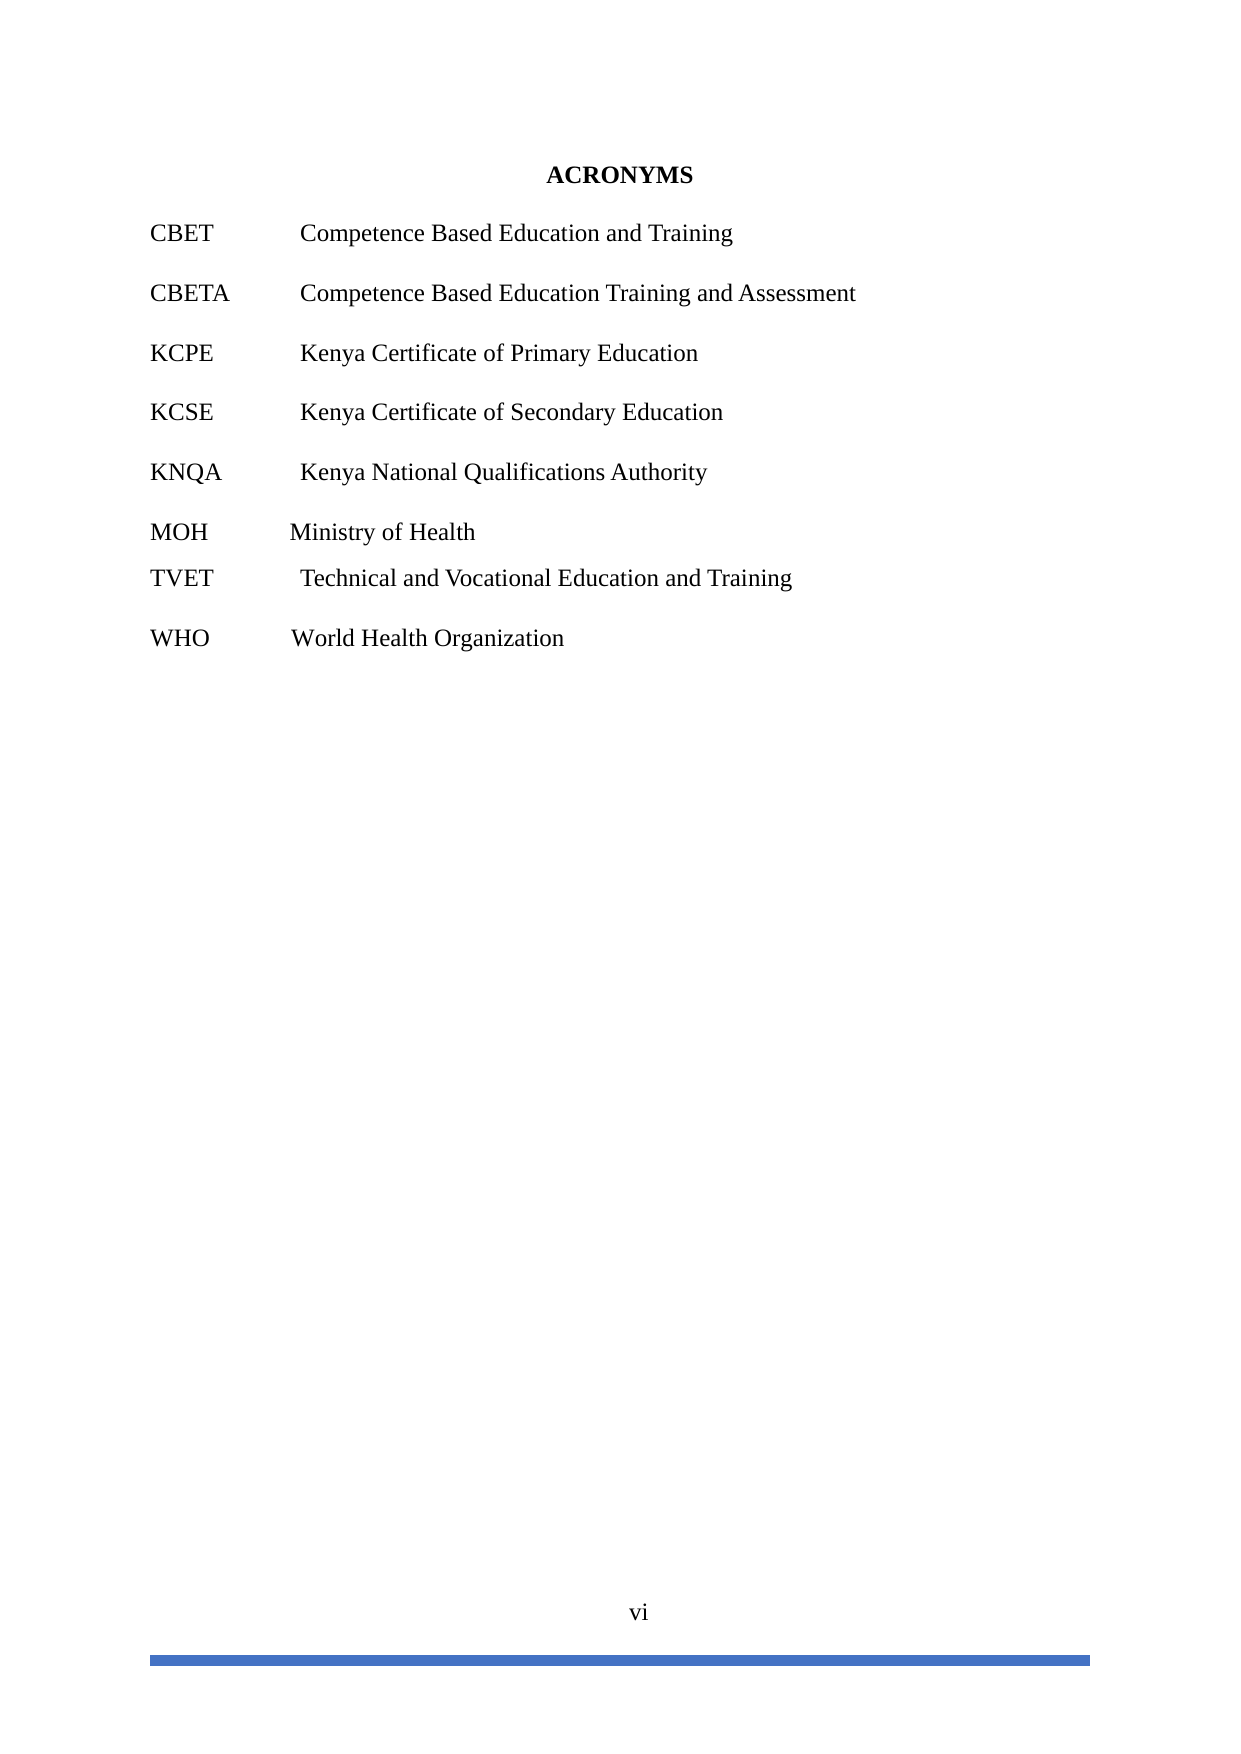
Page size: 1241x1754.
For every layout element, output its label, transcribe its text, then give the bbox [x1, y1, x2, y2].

subtitle ACRONYMS [149, 160, 1090, 189]
text CBETA Competence Based Education Training and Assessment [150, 278, 1090, 307]
text CBET Competence Based Education and Training [150, 218, 1090, 247]
text MOH Ministry of Health [150, 517, 1090, 546]
text TVET Technical and Vocational Education and Training [150, 563, 1090, 592]
text KCSE Kenya Certificate of Secondary Education [150, 397, 1090, 426]
text KNQA Kenya National Qualifications Authority [150, 457, 1090, 486]
text KCPE Kenya Certificate of Primary Education [150, 338, 1090, 366]
text WHO World Health Organization [150, 623, 1090, 652]
